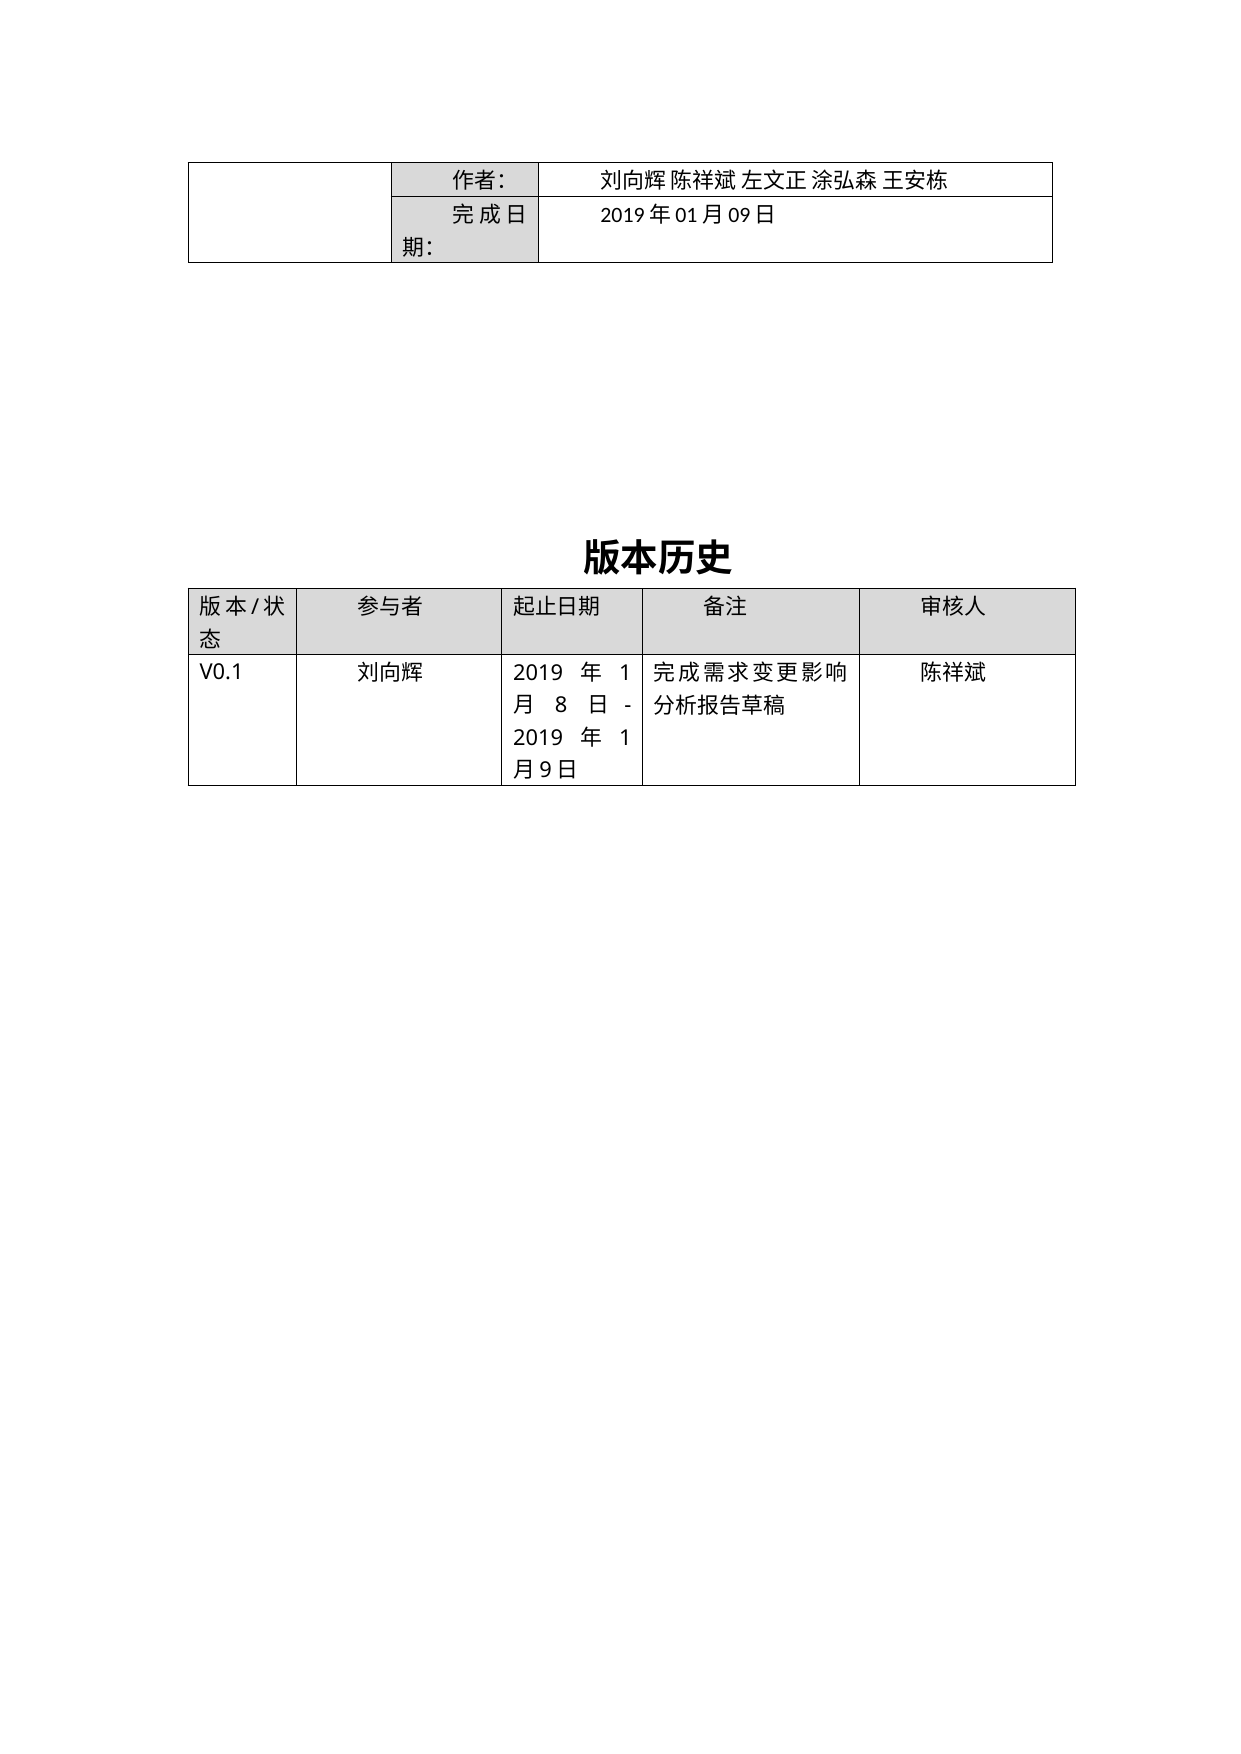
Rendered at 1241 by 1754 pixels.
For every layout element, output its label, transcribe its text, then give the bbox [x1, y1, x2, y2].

table_header 参与者 [297, 589, 501, 654]
table_cell 完成需求变更影响分析报告草稿 [643, 655, 859, 785]
table_header 起止日期 [502, 589, 642, 654]
table_header 备注 [643, 589, 859, 654]
table_header 审核人 [860, 589, 1075, 654]
table_cell 2019年1月8日-2019年1月9日 [502, 655, 642, 785]
text 版本历史 [187, 523, 1053, 588]
table_cell 完成日期： [392, 197, 538, 262]
table_cell 2019年01月09日 [539, 197, 1052, 262]
table_header 版本/状态 [189, 589, 296, 654]
table_cell V0.1 [189, 655, 296, 785]
table_cell 刘向辉 [297, 655, 501, 785]
table_cell 作者： [392, 163, 538, 196]
table_cell 陈祥斌 [860, 655, 1075, 785]
table_cell 刘向辉 陈祥斌 左文正 涂弘森 王安栋 [539, 163, 1052, 196]
